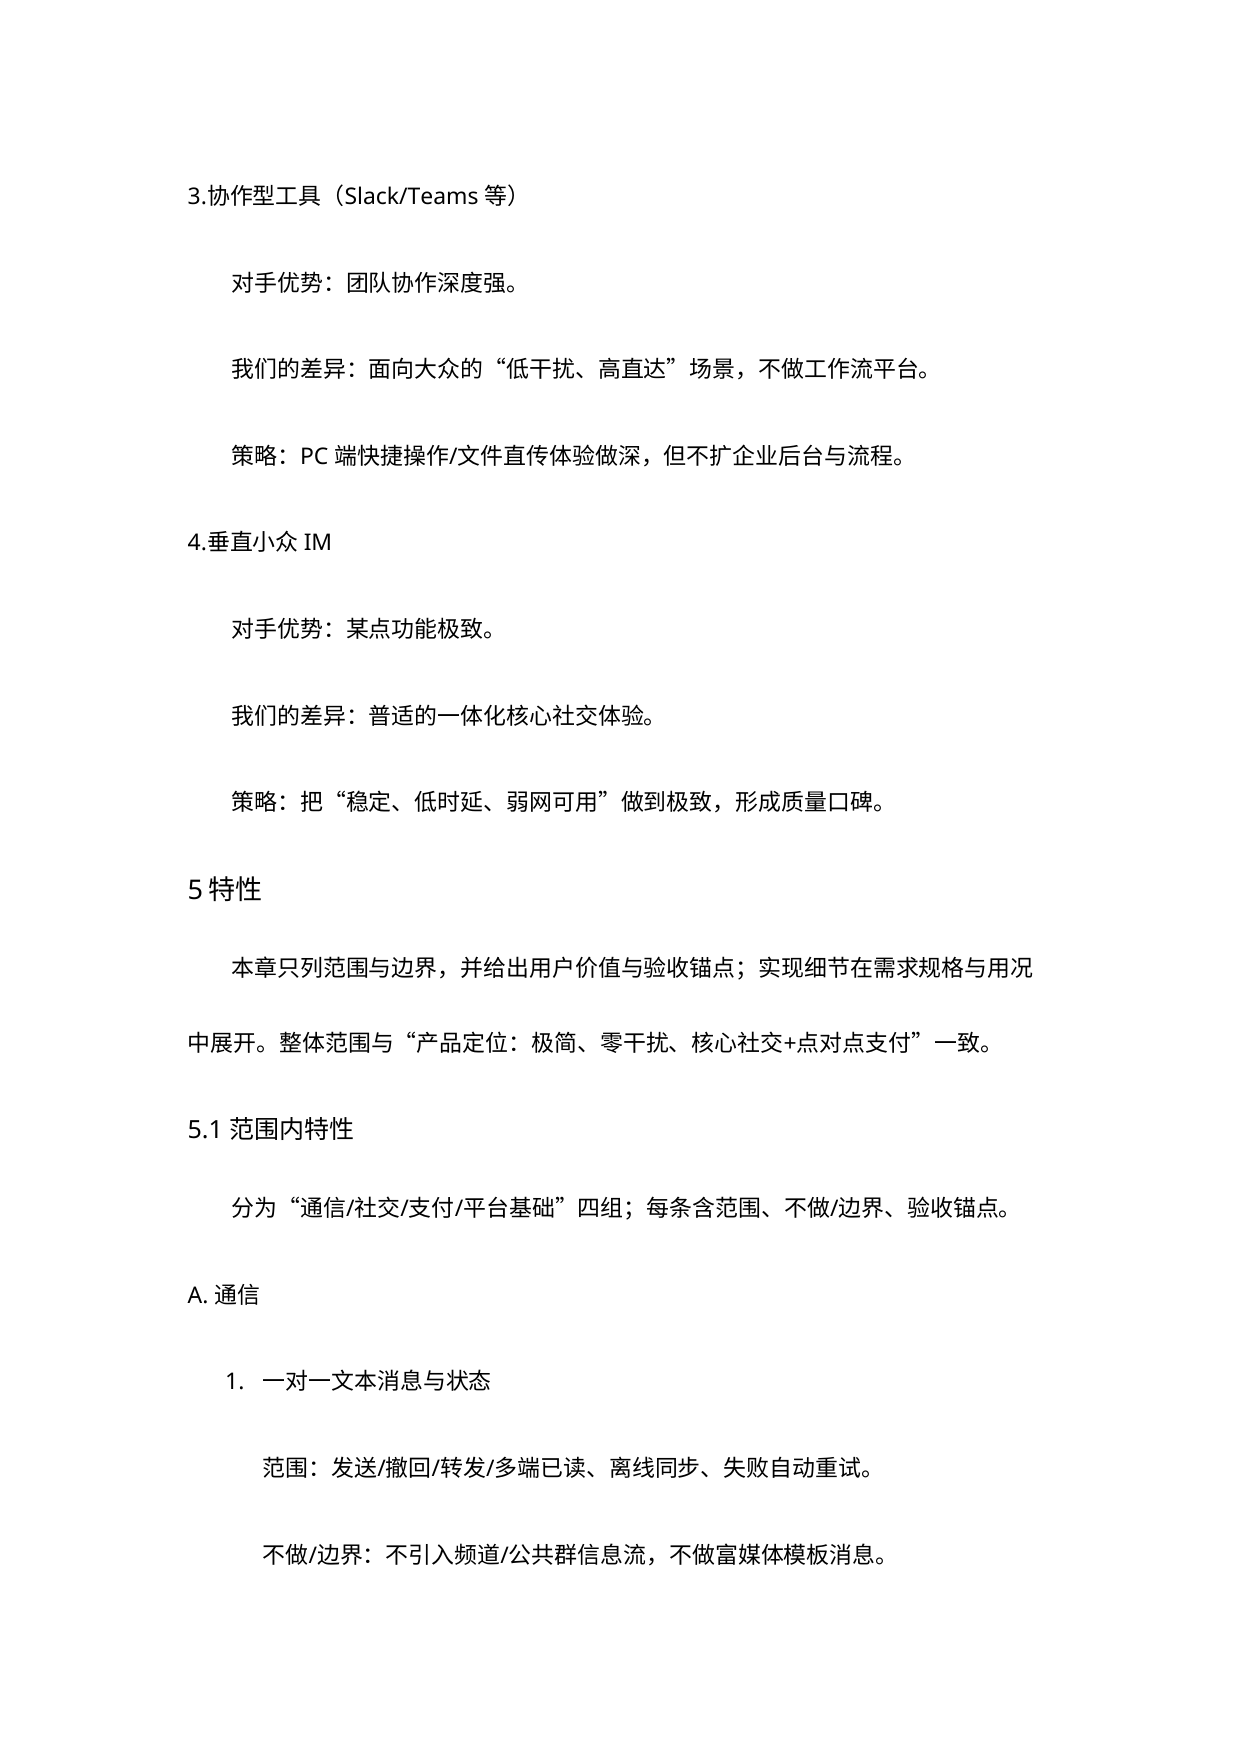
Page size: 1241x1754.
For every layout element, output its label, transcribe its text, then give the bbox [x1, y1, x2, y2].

subtitle 5.1 范围内特性 [187, 1095, 1053, 1160]
text 不做/边界：不引入频道/公共群信息流，不做富媒体模板消息。 [262, 1521, 1053, 1586]
text A. 通信 [187, 1261, 1053, 1326]
text 对手优势：某点功能极致。 [231, 595, 1053, 660]
text 对手优势：团队协作深度强。 [231, 249, 1053, 314]
text 3.协作型工具（Slack/Teams 等） [187, 162, 1053, 227]
subtitle 5特性 [187, 855, 1053, 920]
text 我们的差异：普适的一体化核心社交体验。 [231, 682, 1053, 747]
text 本章只列范围与边界，并给出用户价值与验收锚点；实现细节在需求规格与用况中展开。整体范围与“产品定位：极简、零干扰、核心社交+点对点支付”一致。 [187, 934, 1053, 1074]
text 策略：PC 端快捷操作/文件直传体验做深，但不扩企业后台与流程。 [231, 422, 1053, 487]
text 范围：发送/撤回/转发/多端已读、离线同步、失败自动重试。 [262, 1434, 1053, 1499]
text 分为“通信/社交/支付/平台基础”四组；每条含范围、不做/边界、验收锚点。 [187, 1174, 1053, 1239]
text 4.垂直小众 IM [187, 508, 1053, 573]
text 我们的差异：面向大众的“低干扰、高直达”场景，不做工作流平台。 [231, 335, 1053, 400]
text 策略：把“稳定、低时延、弱网可用”做到极致，形成质量口碑。 [231, 768, 1053, 833]
list 一对一文本消息与状态 [225, 1347, 1053, 1412]
